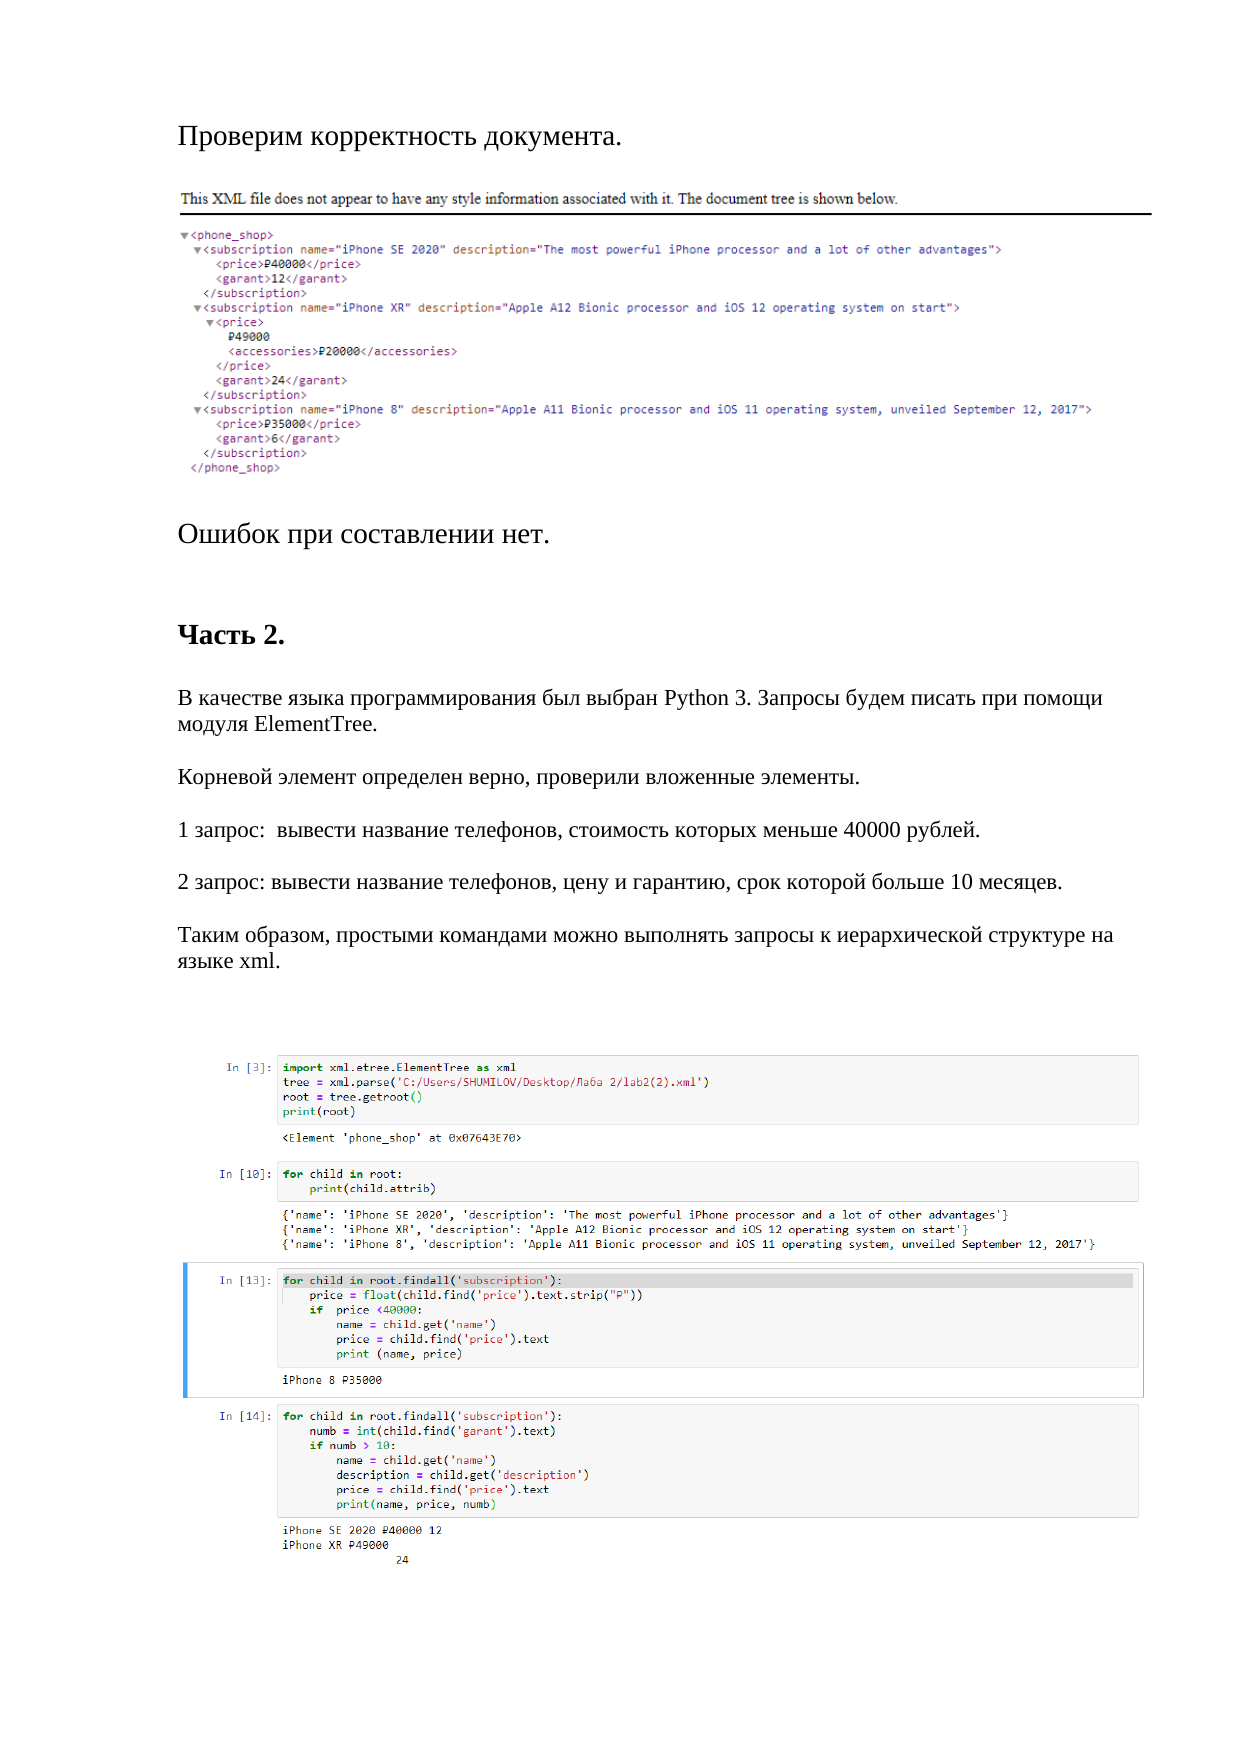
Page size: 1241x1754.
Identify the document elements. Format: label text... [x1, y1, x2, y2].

text Корневой элемент определен верно, проверили вложенные элементы. 1 запрос: вывести название телефонов, стоимость которых меньше 40000 рублей. 2 запрос: вывести название телефонов, цену и гарантию, срок которой больше 10 месяцев. [177, 763, 1152, 895]
text Проверим корректность документа. [177, 118, 1152, 152]
text Ошибок при составлении нет. [177, 516, 1152, 550]
picture [177, 185, 1152, 483]
picture [177, 1041, 1152, 1577]
text Таким образом, простыми командами можно выполнять запросы к иерархической структуре на языке xml. [177, 921, 1152, 974]
text Часть 2. В качестве языка программирования был выбран Python 3. Запросы будем писать при помощи модуля ElementTree. [177, 617, 1152, 737]
